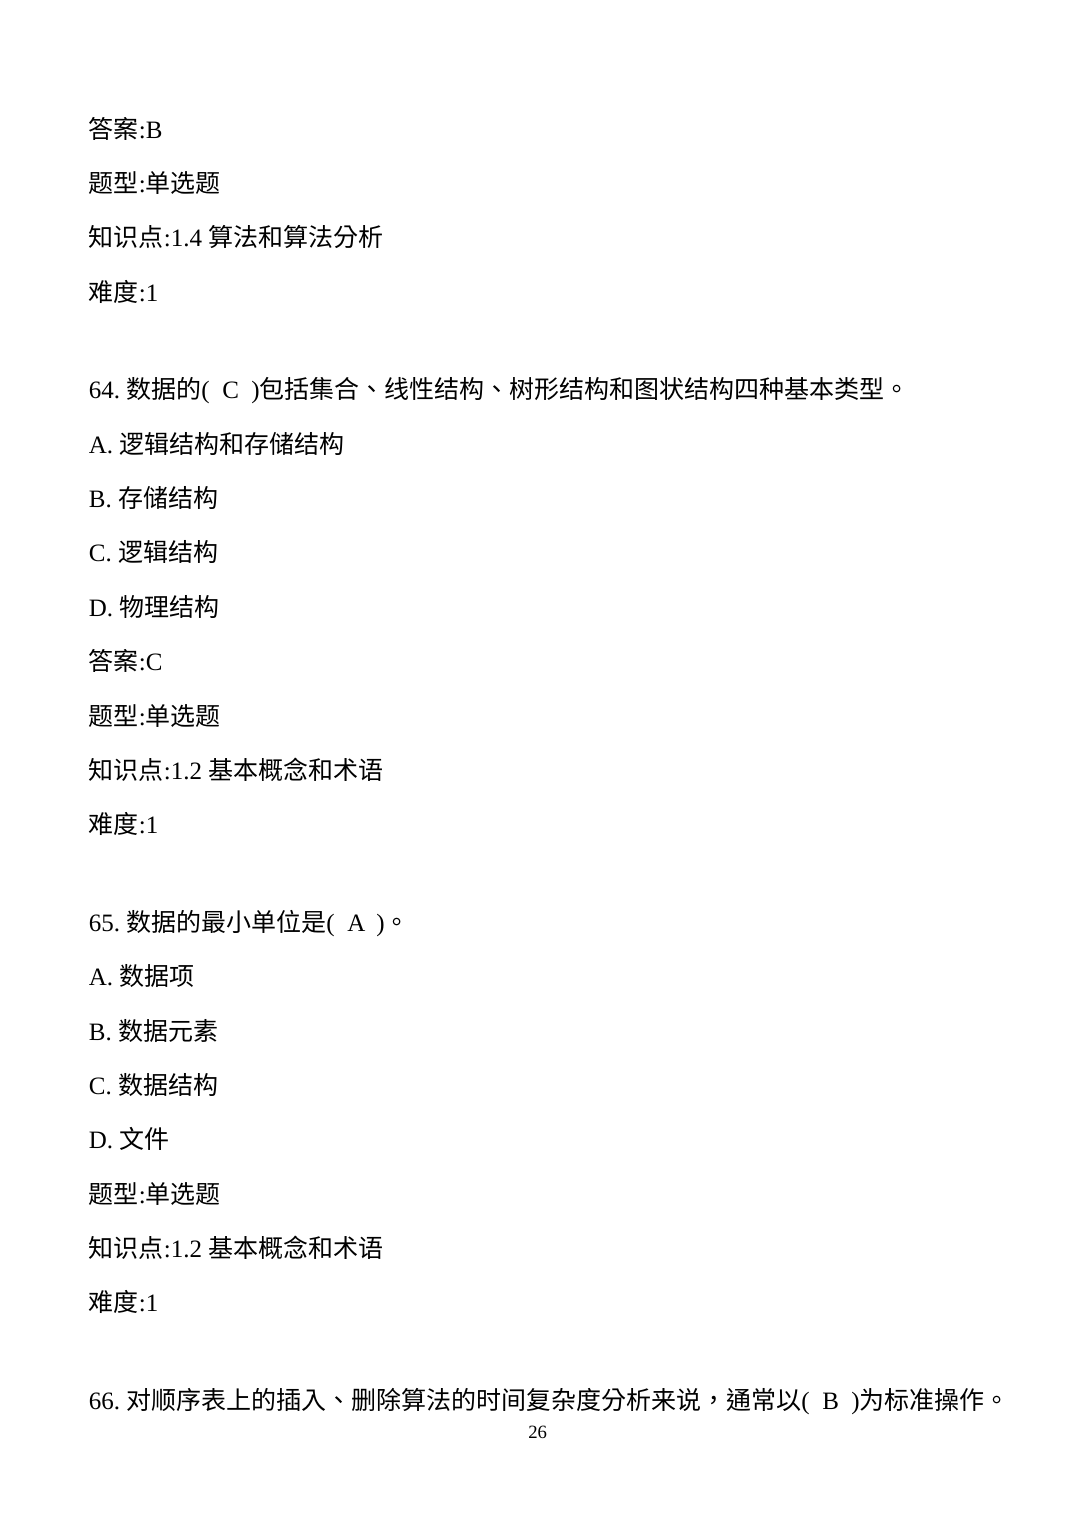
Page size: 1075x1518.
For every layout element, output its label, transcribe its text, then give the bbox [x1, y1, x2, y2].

text 难度:1 [89, 805, 986, 841]
text 知识点:1.2 基本概念和术语 [89, 750, 986, 787]
text 答案:C [89, 642, 986, 678]
text 知识点:1.4 算法和算法分析 [89, 218, 986, 254]
text B. 数据元素 [89, 1011, 986, 1047]
text 知识点:1.2 基本概念和术语 [89, 1228, 986, 1265]
text 66. 对顺序表上的插入、删除算法的时间复杂度分析来说，通常以( B )为标准操作。 [89, 1380, 986, 1417]
text 难度:1 [89, 272, 986, 308]
text B. 存储结构 [89, 478, 986, 515]
text D. 物理结构 [89, 587, 986, 623]
text 64. 数据的( C )包括集合、线性结构、树形结构和图状结构四种基本类型。 [89, 370, 986, 406]
text 题型:单选题 [89, 163, 986, 200]
text 65. 数据的最小单位是( A )。 [89, 902, 986, 938]
text A. 数据项 [89, 957, 986, 993]
text 题型:单选题 [89, 1174, 986, 1210]
text 答案:B [89, 109, 986, 145]
text D. 文件 [89, 1120, 986, 1156]
text 难度:1 [89, 1283, 986, 1319]
text 题型:单选题 [89, 696, 986, 732]
text A. 逻辑结构和存储结构 [89, 424, 986, 460]
text C. 逻辑结构 [89, 533, 986, 569]
text C. 数据结构 [89, 1065, 986, 1102]
